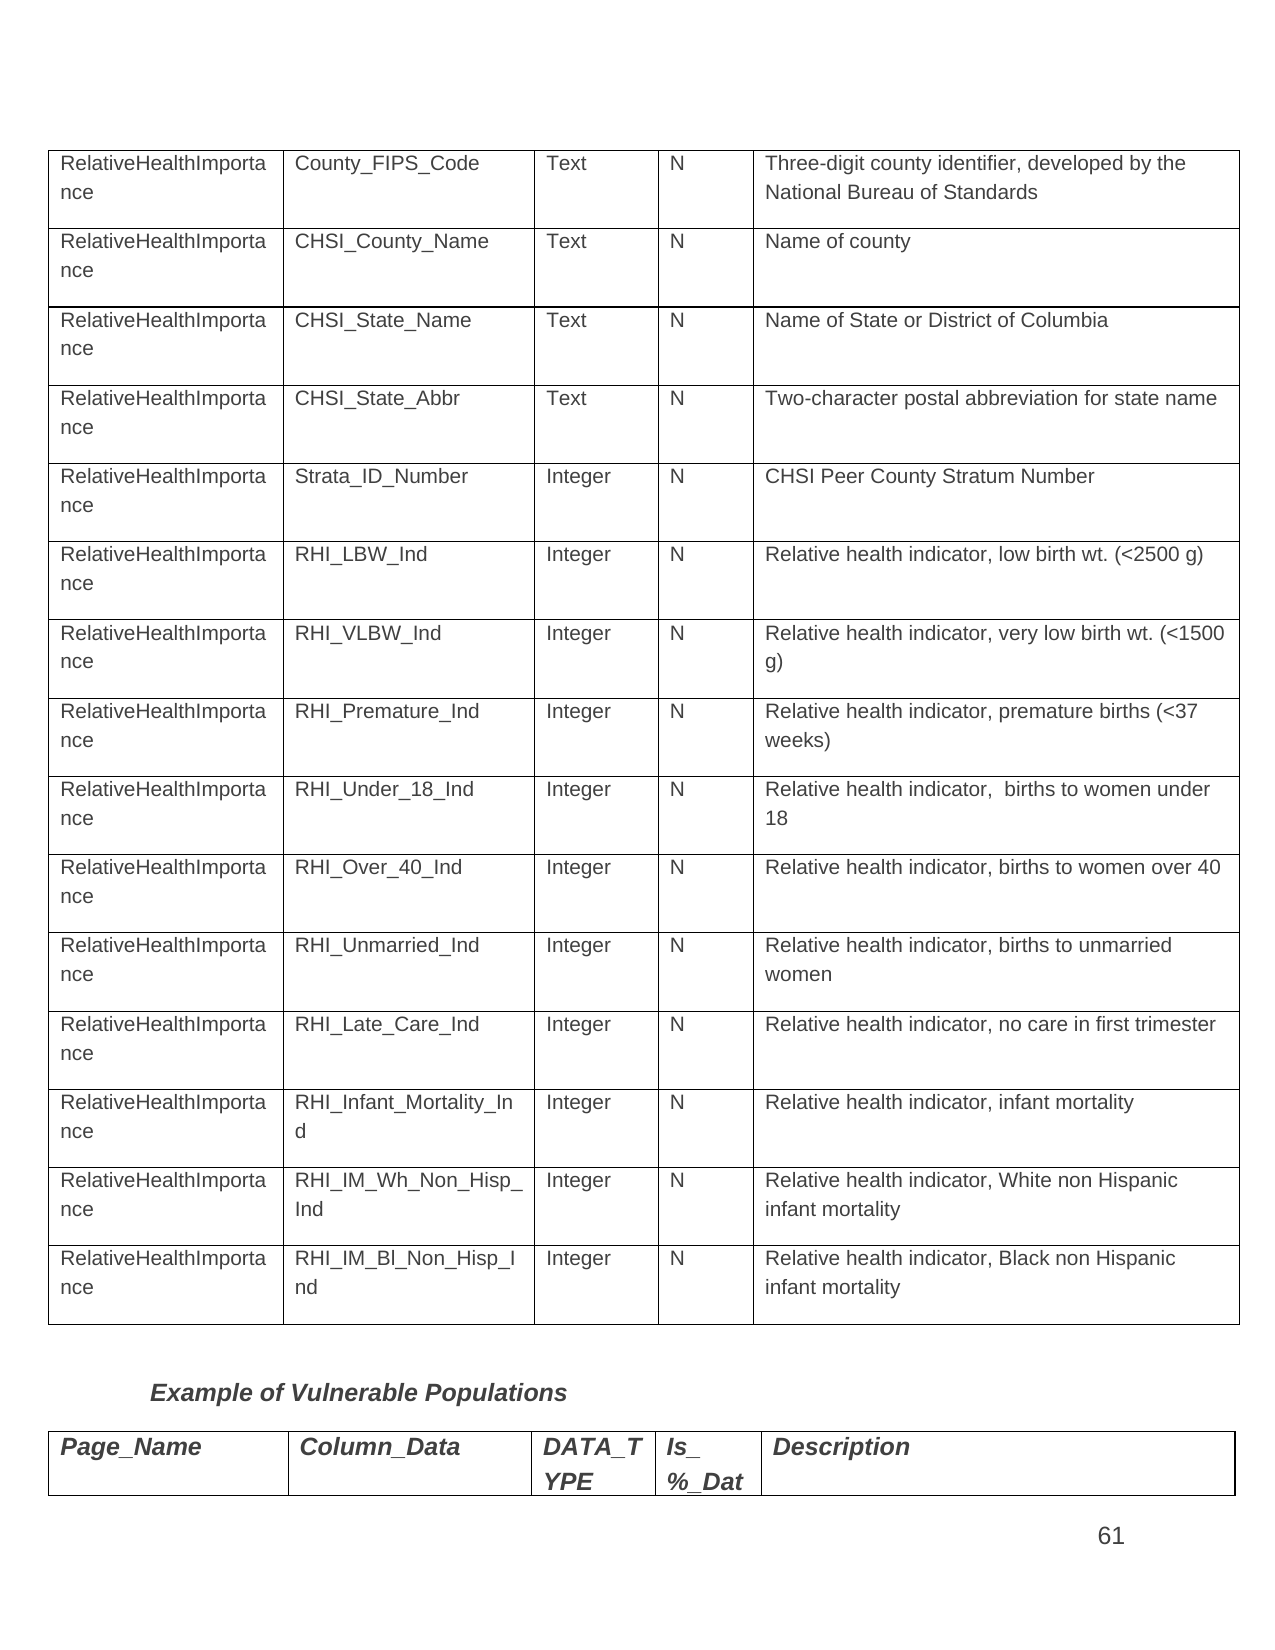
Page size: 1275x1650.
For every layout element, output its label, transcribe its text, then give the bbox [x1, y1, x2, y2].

table_cell N [659, 777, 753, 854]
table_cell N [659, 542, 753, 619]
table_cell Relative health indicator, births to women over 40 [754, 855, 1239, 932]
table_cell Integer [535, 542, 658, 619]
table_cell Relative health indicator, no care in first trimester [754, 1012, 1239, 1089]
table_cell Text [535, 229, 658, 306]
table_cell N [659, 1246, 753, 1323]
table_header Is_%_Data [656, 1432, 761, 1495]
table_cell Relative health indicator, Black non Hispanic infant mortality [754, 1246, 1239, 1323]
table_cell RelativeHealthImportance [49, 308, 283, 385]
table_cell Relative health indicator, very low birth wt. (<1500 g) [754, 620, 1239, 698]
table_cell Integer [535, 1012, 658, 1089]
table_cell County_FIPS_Code [284, 151, 534, 228]
table_cell Integer [535, 933, 658, 1011]
table_cell N [659, 1012, 753, 1089]
table_cell Name of county [754, 229, 1239, 306]
table_header Page_Name [49, 1432, 288, 1495]
table_cell RHI_Over_40_Ind [284, 855, 534, 932]
table_cell Integer [535, 777, 658, 854]
table_cell CHSI_State_Name [284, 308, 534, 385]
table_cell Strata_ID_Number [284, 464, 534, 541]
table_cell Text [535, 151, 658, 228]
table_cell CHSI Peer County Stratum Number [754, 464, 1239, 541]
table_cell RelativeHealthImportance [49, 699, 283, 776]
table_cell Integer [535, 620, 658, 698]
table_cell N [659, 1168, 753, 1245]
table_cell RHI_Premature_Ind [284, 699, 534, 776]
table_cell RelativeHealthImportance [49, 542, 283, 619]
table_cell RHI_LBW_Ind [284, 542, 534, 619]
table_cell CHSI_County_Name [284, 229, 534, 306]
table_cell Relative health indicator, births to unmarried women [754, 933, 1239, 1011]
table_cell Relative health indicator, White non Hispanic infant mortality [754, 1168, 1239, 1245]
table_cell RelativeHealthImportance [49, 1012, 283, 1089]
table_cell CHSI_State_Abbr [284, 386, 534, 463]
table_cell RHI_Under_18_Ind [284, 777, 534, 854]
table_cell RHI_IM_Bl_Non_Hisp_Ind [284, 1246, 534, 1323]
table_cell N [659, 855, 753, 932]
table_cell N [659, 464, 753, 541]
table_cell Integer [535, 1090, 658, 1167]
table_cell Integer [535, 1168, 658, 1245]
table_cell RHI_VLBW_Ind [284, 620, 534, 698]
table_cell RelativeHealthImportance [49, 464, 283, 541]
table_cell Relative health indicator, births to women under 18 [754, 777, 1239, 854]
table_cell RelativeHealthImportance [49, 1090, 283, 1167]
table_cell Integer [535, 1246, 658, 1323]
table_cell Text [535, 386, 658, 463]
table_cell Integer [535, 699, 658, 776]
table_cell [49, 151, 283, 228]
table_cell Relative health indicator, infant mortality [754, 1090, 1239, 1167]
table_header Column_Data [289, 1432, 531, 1495]
table_cell Two-character postal abbreviation for state name [754, 386, 1239, 463]
table_cell RelativeHealthImportance [49, 229, 283, 306]
table_cell Integer [535, 464, 658, 541]
table_cell RelativeHealthImportance [49, 1168, 283, 1245]
table_cell Relative health indicator, premature births (<37 weeks) [754, 699, 1239, 776]
table_cell N [659, 620, 753, 698]
table_header Description [762, 1432, 1234, 1495]
table_cell RelativeHealthImportance [49, 855, 283, 932]
table_cell RelativeHealthImportance [49, 933, 283, 1011]
table_cell N [659, 933, 753, 1011]
table_cell RHI_Unmarried_Ind [284, 933, 534, 1011]
table_cell Integer [535, 855, 658, 932]
table_header DATA_TYPE [532, 1432, 655, 1495]
table_cell RelativeHealthImportance [49, 777, 283, 854]
table_cell N [659, 1090, 753, 1167]
text Example of Vulnerable Populations [150, 1378, 1125, 1406]
table_cell RelativeHealthImportance [49, 620, 283, 698]
table_cell Three-digit county identifier, developed by the National Bureau of Standards [754, 151, 1239, 228]
table_cell RelativeHealthImportance [49, 1246, 283, 1323]
table_cell RHI_IM_Wh_Non_Hisp_Ind [284, 1168, 534, 1245]
table_cell N [659, 699, 753, 776]
table_cell Relative health indicator, low birth wt. (<2500 g) [754, 542, 1239, 619]
table_cell RHI_Late_Care_Ind [284, 1012, 534, 1089]
table_cell N [659, 386, 753, 463]
table_cell N [659, 151, 753, 228]
table_cell Name of State or District of Columbia [754, 308, 1239, 385]
table_cell RelativeHealthImportance [49, 386, 283, 463]
table_cell Text [535, 308, 658, 385]
table_cell RHI_Infant_Mortality_Ind [284, 1090, 534, 1167]
table_cell N [659, 229, 753, 306]
table_cell N [659, 308, 753, 385]
